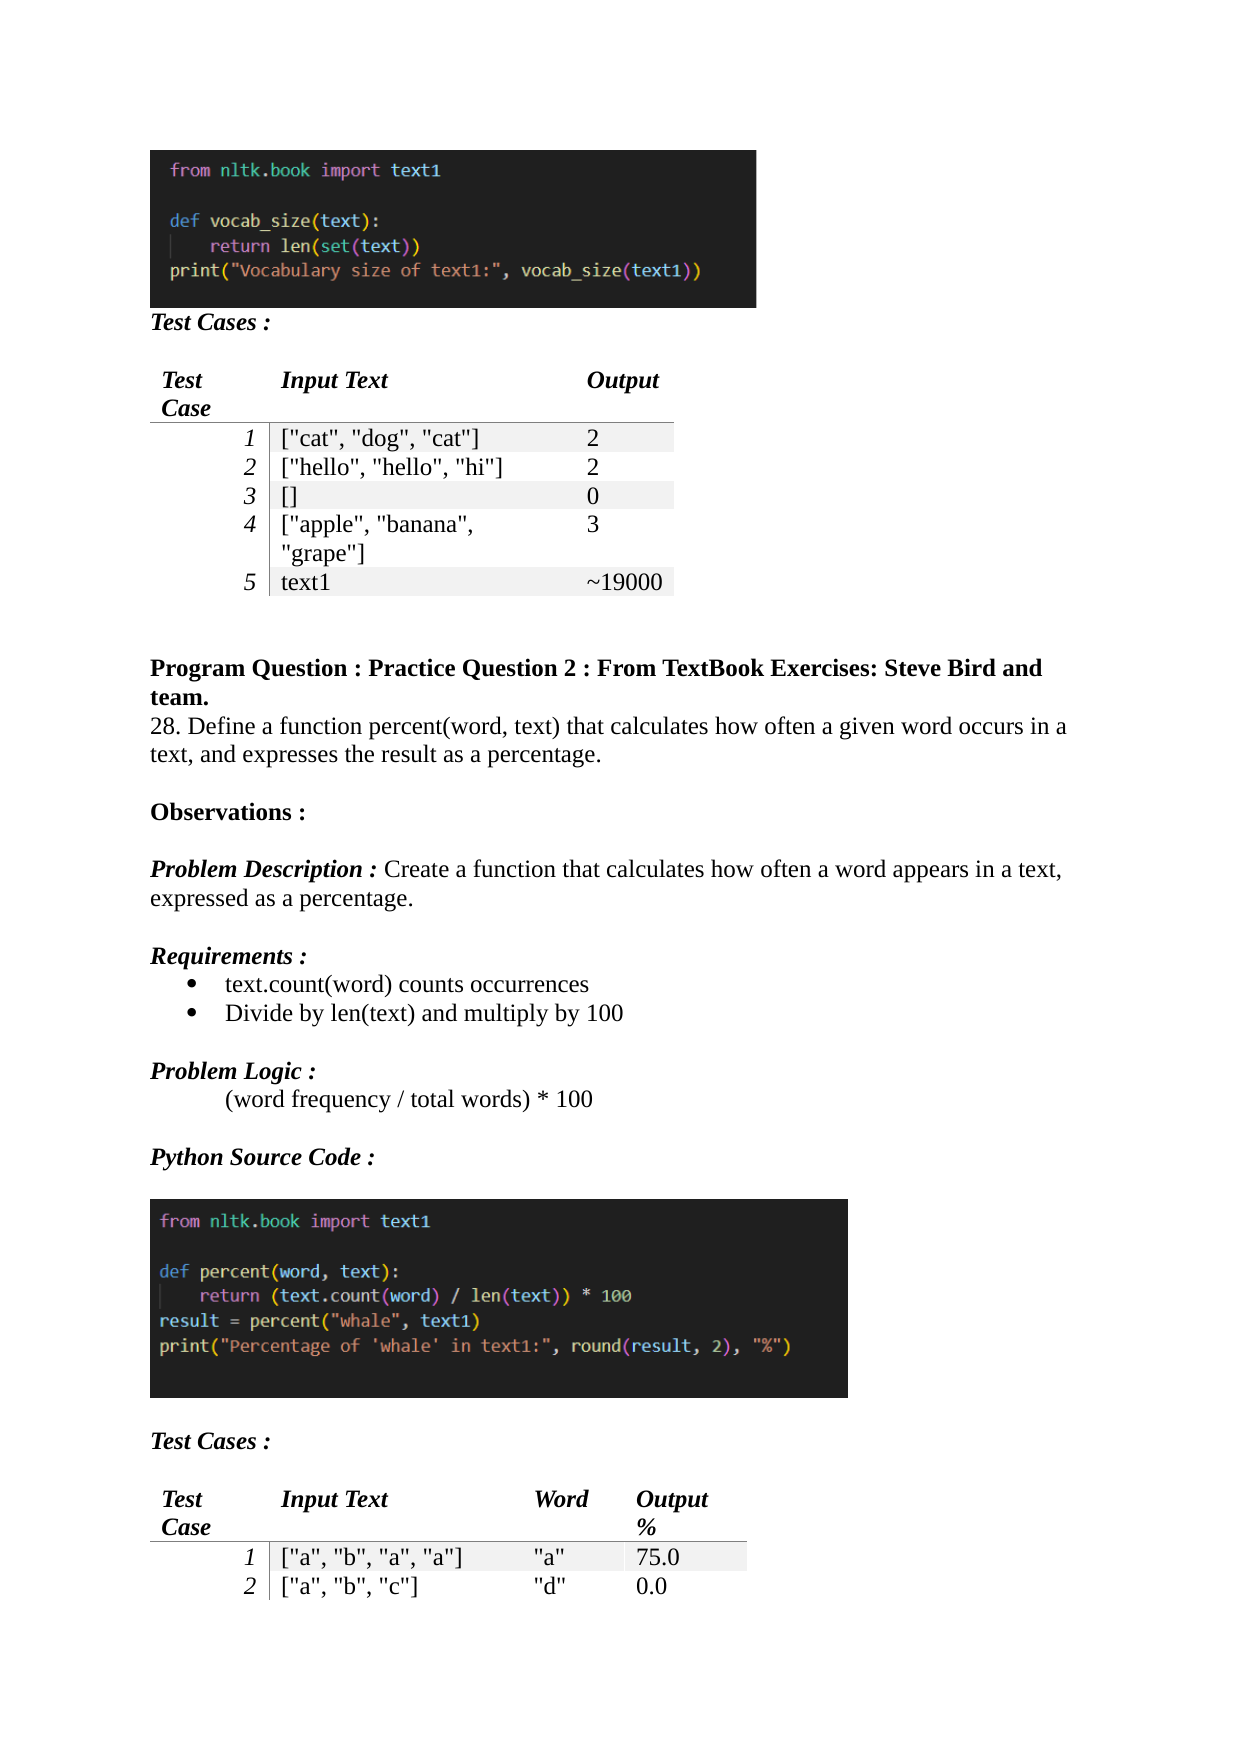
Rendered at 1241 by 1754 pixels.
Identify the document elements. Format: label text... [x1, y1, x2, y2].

table_cell 0 [575, 481, 674, 509]
table_cell 75.0 [625, 1542, 747, 1571]
text Test Cases : [150, 307, 1090, 336]
table_cell 1 [150, 423, 269, 452]
text Problem Description : Create a function that calculates how often a word appears in a text, expressed as a percentage. [150, 854, 1090, 912]
text Requirements : [150, 941, 1090, 969]
table_header Output % [625, 1484, 747, 1541]
text Problem Logic : [150, 1056, 1090, 1084]
text Python Source Code : [150, 1142, 1090, 1171]
table_cell 2 [150, 1571, 269, 1600]
table_header Input Text [270, 365, 575, 422]
text Program Question : Practice Question 2 : From TextBook Exercises: Steve Bird and team. [150, 653, 1090, 711]
table_cell "a" [522, 1542, 624, 1571]
table_cell ["hello", "hello", "hi"] [270, 452, 575, 481]
table_cell 3 [150, 481, 269, 509]
text Test Cases : [150, 1426, 1090, 1455]
table_cell 2 [575, 452, 674, 481]
picture [150, 1199, 848, 1398]
table_cell 5 [150, 567, 269, 596]
table_header Input Text [270, 1484, 522, 1541]
table_cell 0.0 [625, 1571, 747, 1600]
table_cell 3 [575, 510, 674, 567]
table_header Word [522, 1484, 624, 1541]
table_header Test Case [150, 365, 269, 422]
text Observations : [150, 797, 1090, 826]
text (word frequency / total words) * 100 [150, 1084, 1090, 1113]
table_cell 1 [150, 1542, 269, 1571]
table_cell [] [270, 481, 575, 509]
table_header Output [575, 365, 674, 422]
picture [150, 150, 757, 308]
table_cell ["apple", "banana", "grape"] [270, 510, 575, 567]
table_cell ["a", "b", "c"] [270, 1571, 522, 1600]
list Divide by len(text) and multiply by 100 [187, 998, 1090, 1027]
table_cell 2 [575, 423, 674, 452]
table_cell ["cat", "dog", "cat"] [270, 423, 575, 452]
table_cell ~19000 [575, 567, 674, 596]
table_cell ["a", "b", "a", "a"] [270, 1542, 522, 1571]
list text.count(word) counts occurrences [187, 969, 1090, 998]
table_cell 4 [150, 510, 269, 567]
table_cell text1 [270, 567, 575, 596]
text 28. Define a function percent(word, text) that calculates how often a given word occurs in a text, and expresses the result as a percentage. [150, 711, 1090, 768]
table_header Test Case [150, 1484, 269, 1541]
table_cell "d" [522, 1571, 624, 1600]
table_cell 2 [150, 452, 269, 481]
